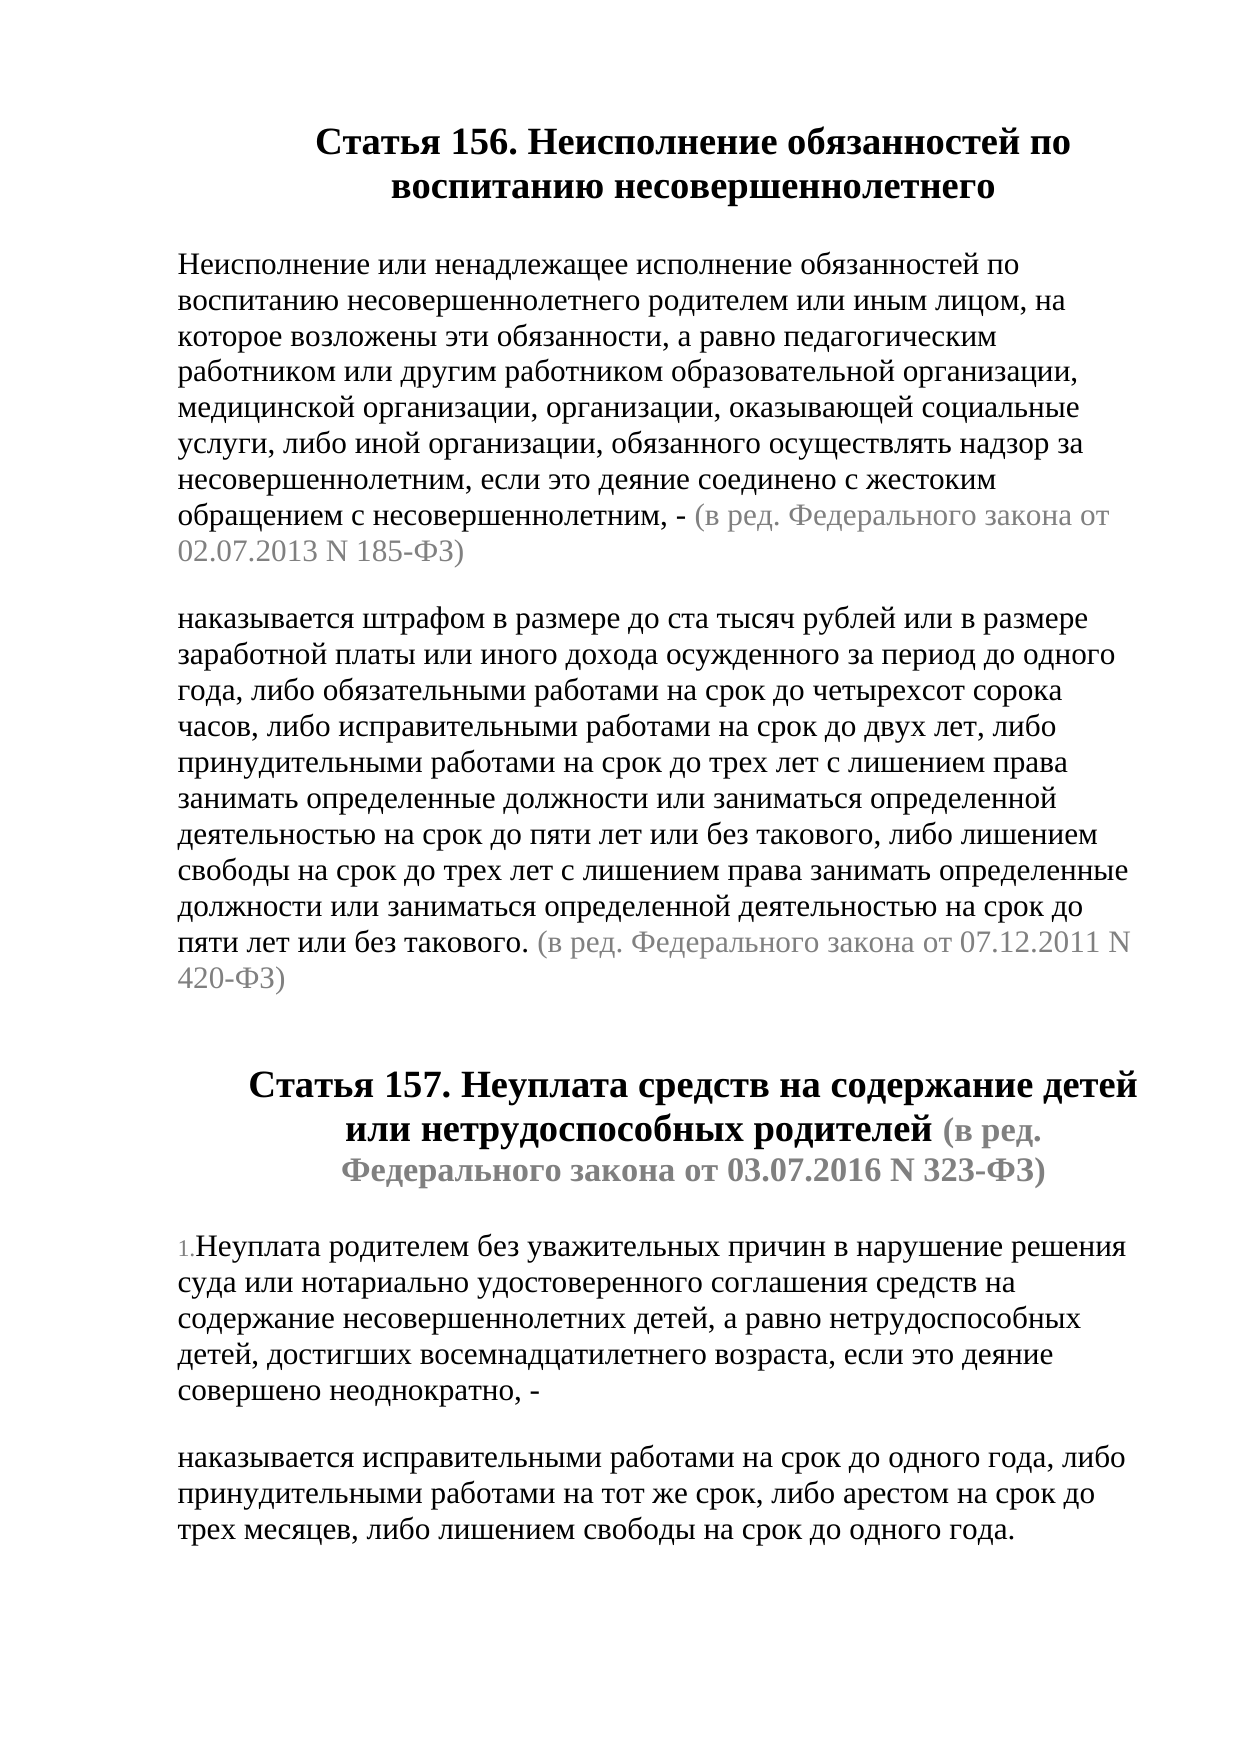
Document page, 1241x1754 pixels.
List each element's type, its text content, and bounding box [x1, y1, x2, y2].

subtitle Статья 157. Неуплата средств на содержание детей или нетрудоспособных родителей (в ред. Федерального закона от 03.07.2016 N 323-ФЗ) [235, 1061, 1152, 1189]
subtitle Статья 156. Неисполнение обязанностей по воспитанию несовершеннолетнего [235, 118, 1152, 207]
text наказывается штрафом в размере до ста тысяч рублей или в размере заработной платы или иного дохода осужденного за период до одного года, либо обязательными работами на срок до четырехсот сорока часов, либо исправительными работами на срок до двух лет, либо принудительными работами на срок до трех лет с лишением права занимать определенные должности или заниматься определенной деятельностью на срок до пяти лет или без такового, либо лишением свободы на срок до трех лет с лишением права занимать определенные должности или заниматься определенной деятельностью на срок до пяти лет или без такового. (в ред. Федерального закона от 07.12.2011 N 420-ФЗ) [177, 599, 1152, 995]
text 1.Неуплата родителем без уважительных причин в нарушение решения суда или нотариально удостоверенного соглашения средств на содержание несовершеннолетних детей, а равно нетрудоспособных детей, достигших восемнадцатилетнего возраста, если это деяние совершено неоднократно, - [177, 1227, 1152, 1407]
text Неисполнение или ненадлежащее исполнение обязанностей по воспитанию несовершеннолетнего родителем или иным лицом, на которое возложены эти обязанности, а равно педагогическим работником или другим работником образовательной организации, медицинской организации, организации, оказывающей социальные услуги, либо иной организации, обязанного осуществлять надзор за несовершеннолетним, если это деяние соединено с жестоким обращением с несовершеннолетним, - (в ред. Федерального закона от 02.07.2013 N 185-ФЗ) [177, 245, 1152, 568]
